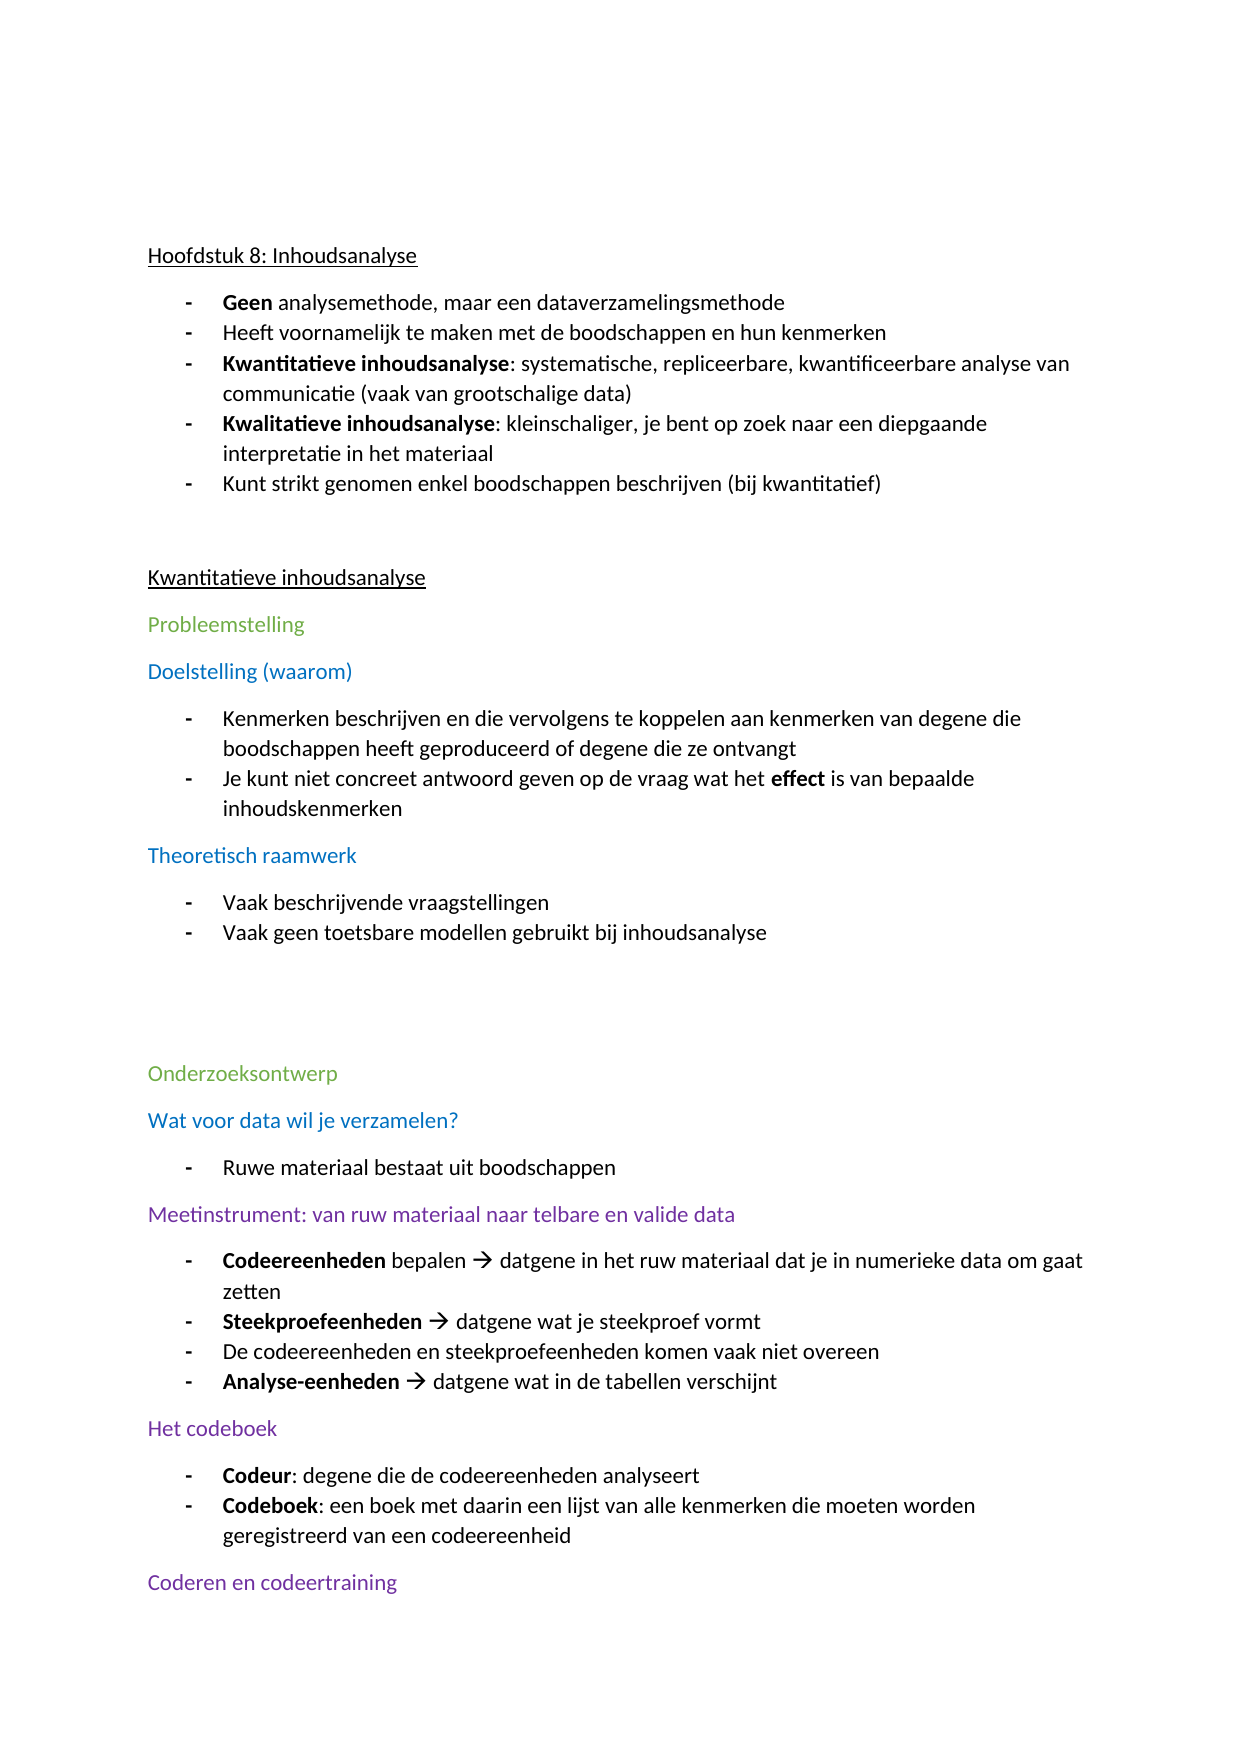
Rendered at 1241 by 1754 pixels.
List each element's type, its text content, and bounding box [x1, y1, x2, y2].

list Heeft voornamelijk te maken met de boodschappen en hun kenmerken [185, 318, 1093, 346]
text Theoretisch raamwerk [148, 841, 1093, 869]
list Vaak geen toetsbare modellen gebruikt bij inhoudsanalyse [185, 918, 1093, 946]
list Ruwe materiaal bestaat uit boodschappen [185, 1153, 1093, 1181]
text Kwantitatieve inhoudsanalyse [148, 563, 1093, 591]
list Je kunt niet concreet antwoord geven op de vraag wat het effect is van bepaalde inhoudskenmerken [185, 764, 1093, 822]
text Probleemstelling [148, 610, 1093, 638]
text Coderen en codeertraining [148, 1568, 1093, 1596]
list Kunt strikt genomen enkel boodschappen beschrijven (bij kwantitatief) [185, 469, 1093, 497]
text Meetinstrument: van ruw materiaal naar telbare en valide data [148, 1200, 1093, 1228]
list Kwantitatieve inhoudsanalyse: systematische, repliceerbare, kwantificeerbare analyse van communicatie (vaak van grootschalige data) [185, 349, 1093, 407]
text Hoofdstuk 8: Inhoudsanalyse [148, 241, 1093, 269]
list Geen analysemethode, maar een dataverzamelingsmethode [185, 288, 1093, 316]
list De codeereenheden en steekproefeenheden komen vaak niet overeen [185, 1337, 1093, 1365]
list Codeereenheden bepalen datgene in het ruw materiaal dat je in numerieke data om gaat zetten [185, 1247, 1093, 1305]
text Wat voor data wil je verzamelen? [148, 1106, 1093, 1134]
list Vaak beschrijvende vraagstellingen [185, 888, 1093, 916]
text Het codeboek [148, 1414, 1093, 1442]
list Steekproefeenheden datgene wat je steekproef vormt [185, 1307, 1093, 1335]
list Codeur: degene die de codeereenheden analyseert [185, 1461, 1093, 1489]
text Doelstelling (waarom) [148, 657, 1093, 685]
text Onderzoeksontwerp [148, 1059, 1093, 1087]
list Analyse-eenheden datgene wat in de tabellen verschijnt [185, 1367, 1093, 1395]
list Kwalitatieve inhoudsanalyse: kleinschaliger, je bent op zoek naar een diepgaande interpretatie in het materiaal [185, 409, 1093, 467]
list Codeboek: een boek met daarin een lijst van alle kenmerken die moeten worden geregistreerd van een codeereenheid [185, 1491, 1093, 1549]
list Kenmerken beschrijven en die vervolgens te koppelen aan kenmerken van degene die boodschappen heeft geproduceerd of degene die ze ontvangt [185, 704, 1093, 762]
